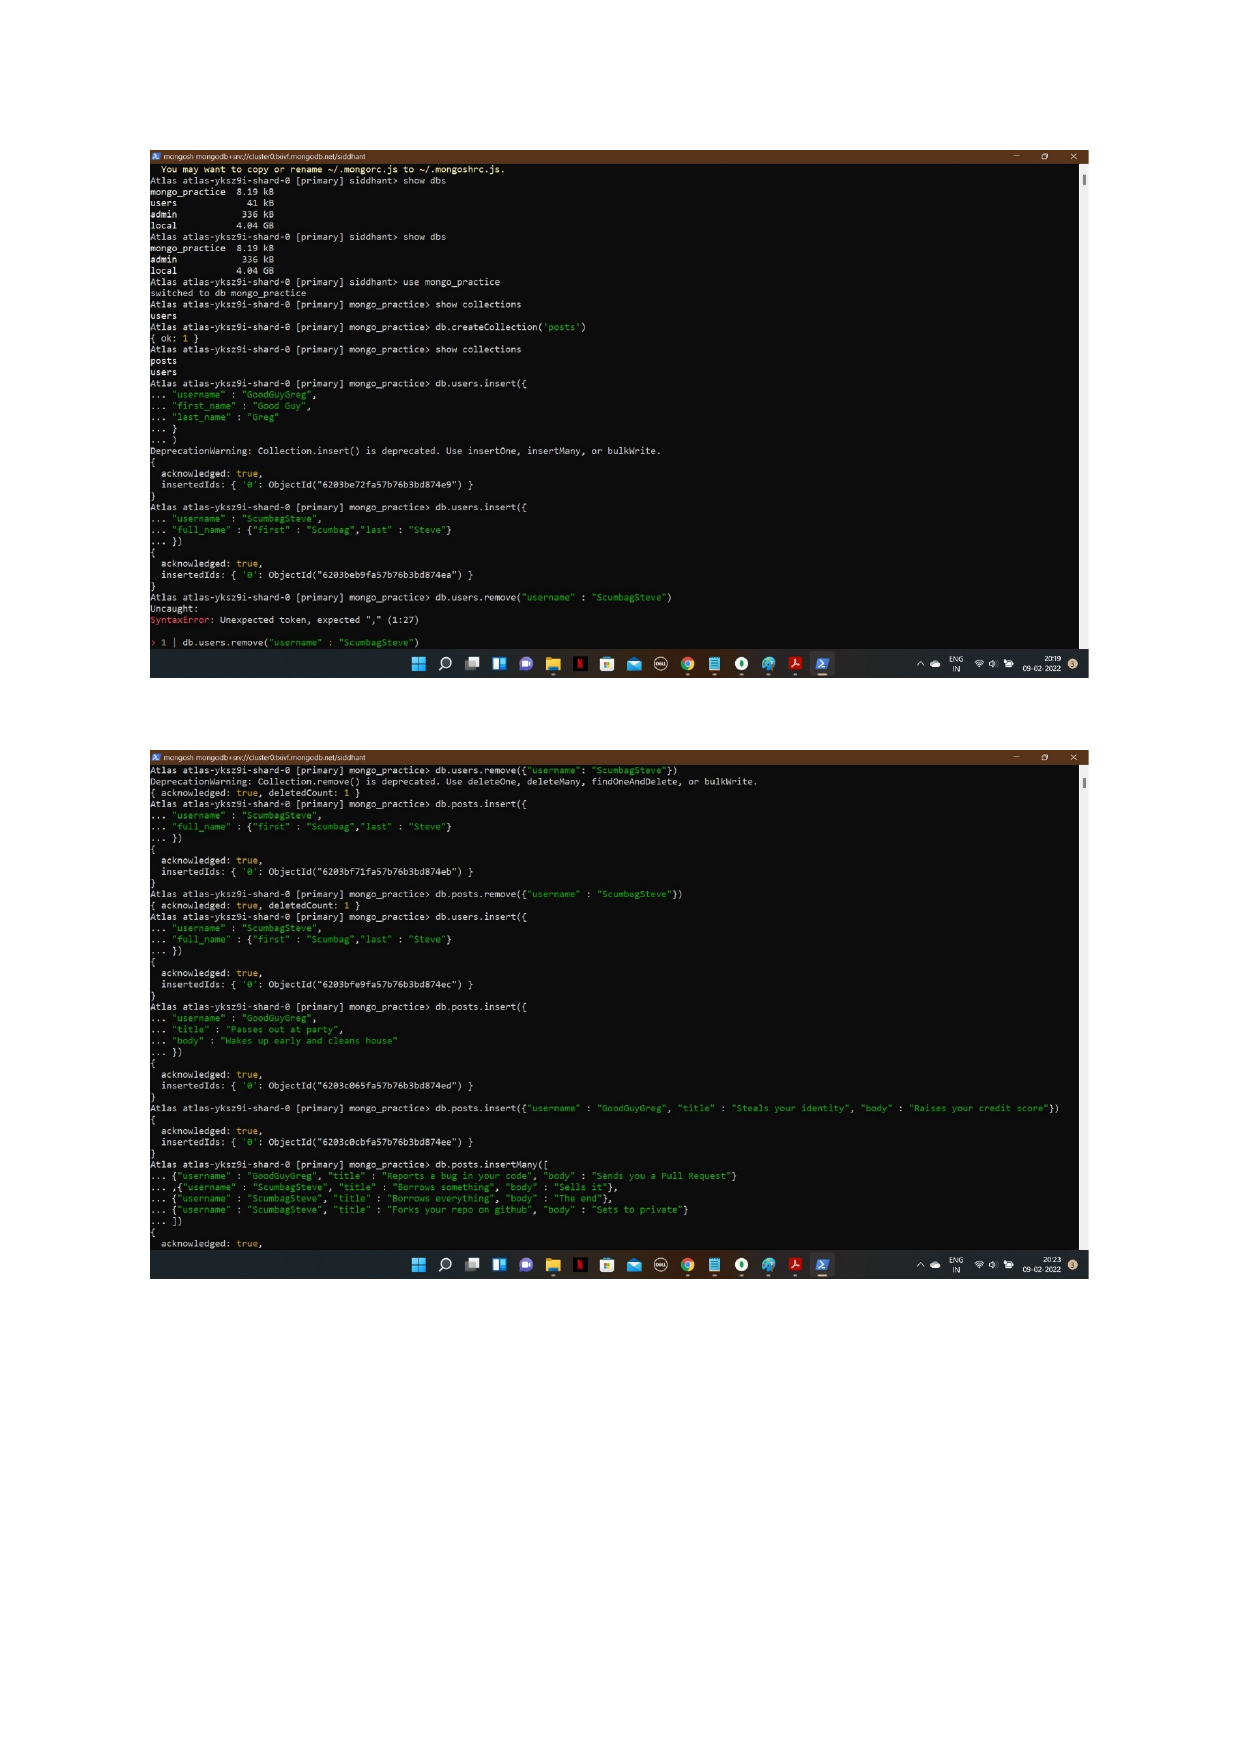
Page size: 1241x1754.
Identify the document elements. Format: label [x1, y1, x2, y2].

picture [150, 750, 1089, 1279]
picture [150, 150, 1089, 678]
